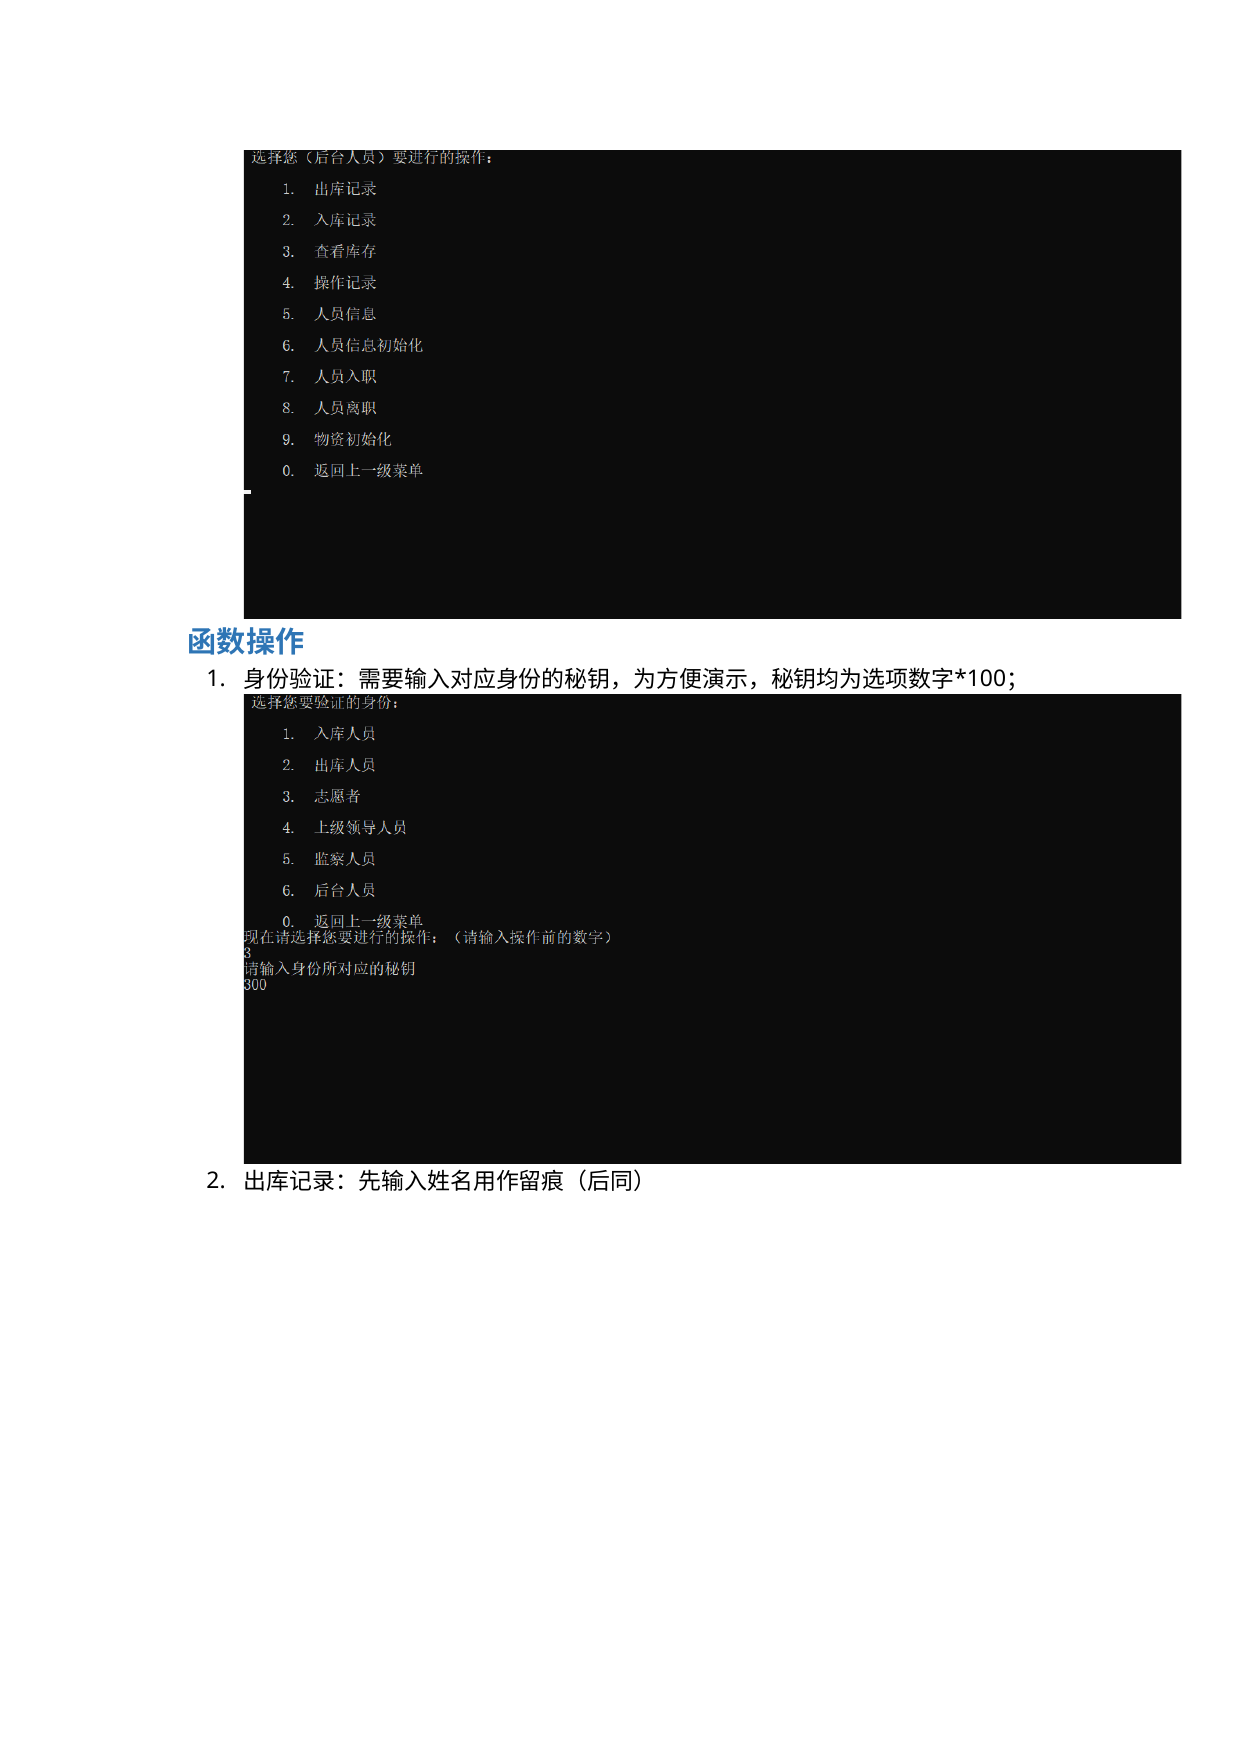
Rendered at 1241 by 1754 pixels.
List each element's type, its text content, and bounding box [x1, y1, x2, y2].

list 身份验证：需要输入对应身份的秘钥，为方便演示，秘钥均为选项数字*100； [206, 661, 1053, 694]
picture [243, 694, 1182, 1164]
picture [243, 150, 1182, 619]
list 出库记录：先输入姓名用作留痕（后同） [206, 1163, 1053, 1196]
subtitle 函数操作 [187, 619, 1053, 661]
